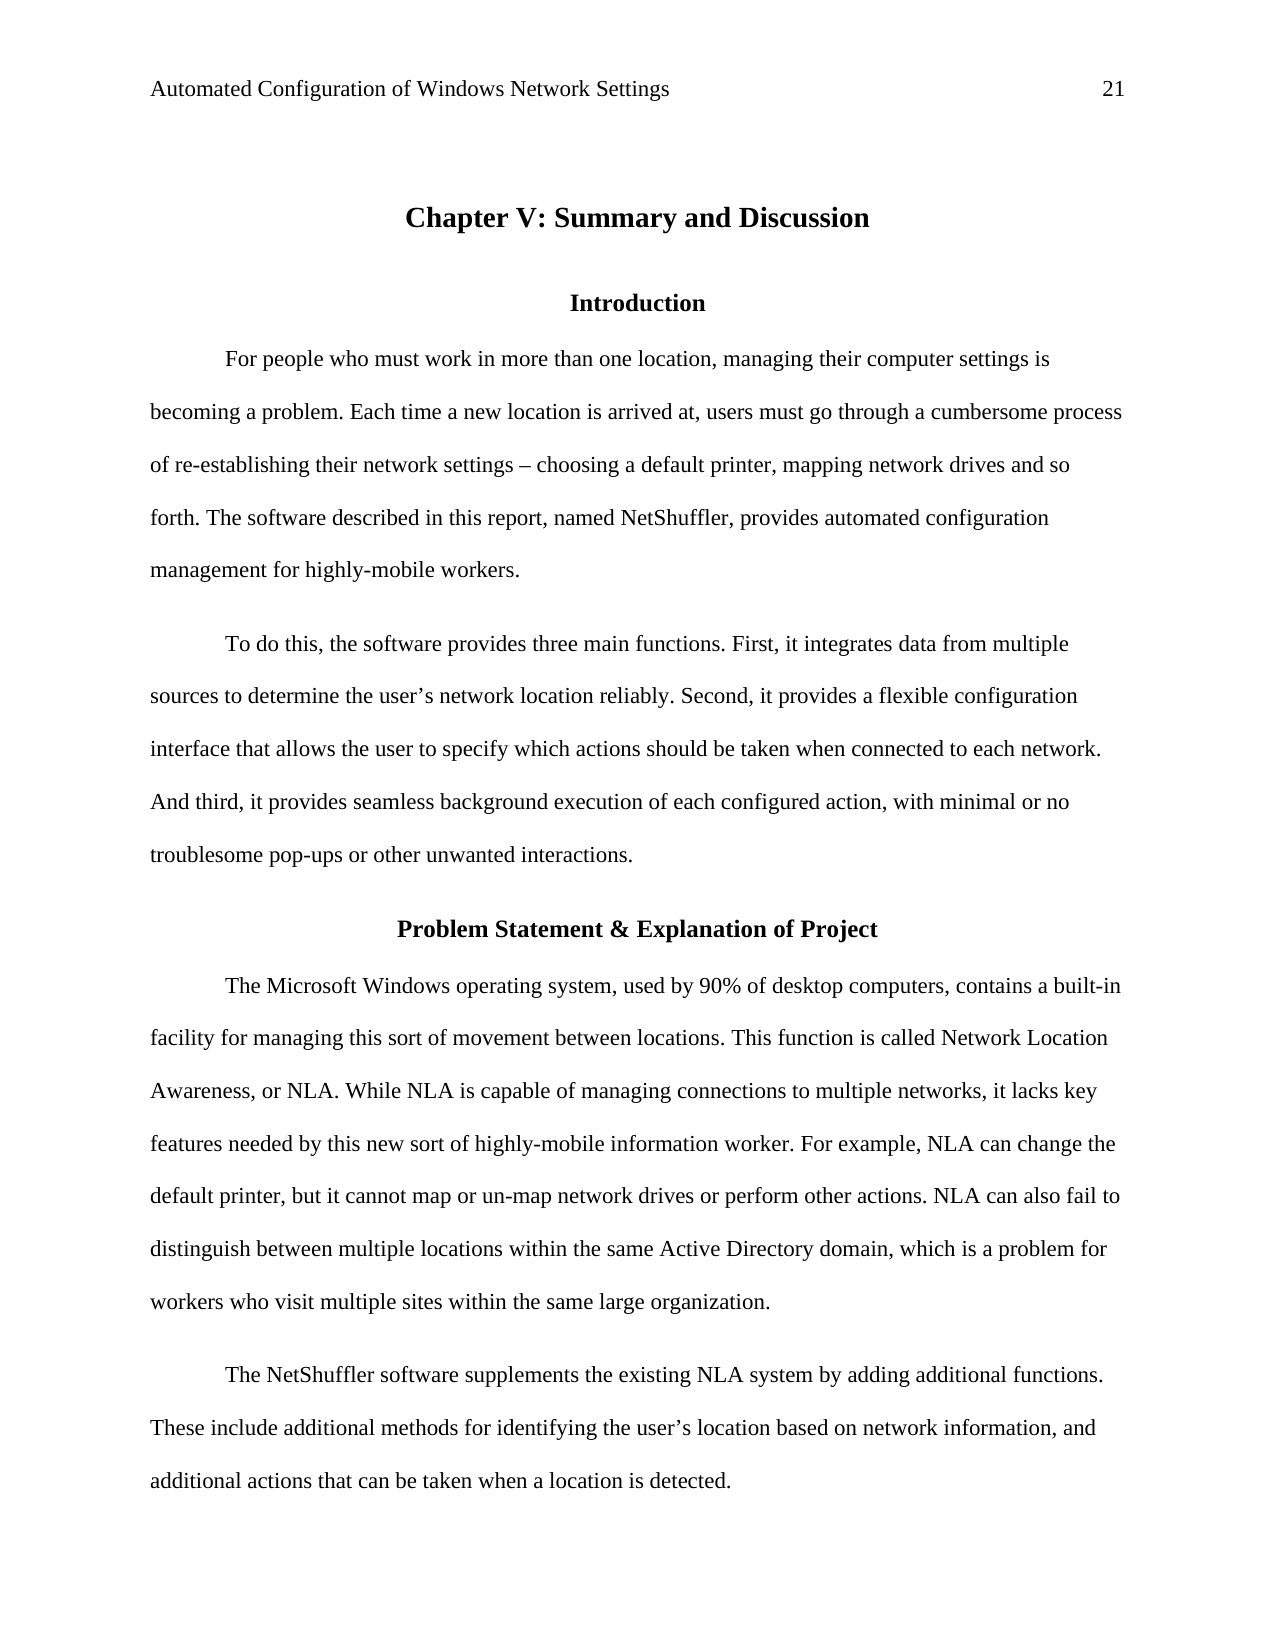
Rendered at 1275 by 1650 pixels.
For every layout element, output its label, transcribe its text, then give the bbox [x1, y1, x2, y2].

subtitle Chapter V: Summary and Discussion [150, 200, 1125, 233]
subtitle Introduction [150, 288, 1125, 317]
text For people who must work in more than one location, managing their computer settings is becoming a problem. Each time a new location is arrived at, users must go through a cumbersome process of re-establishing their network settings – choosing a default printer, mapping network drives and so forth. The software described in this report, named NetShuffler, provides automated configuration management for highly-mobile workers. [150, 345, 1125, 583]
text The Microsoft Windows operating system, used by 90% of desktop computers, contains a built-in facility for managing this sort of movement between locations. This function is called Network Location Awareness, or NLA. While NLA is capable of managing connections to multiple networks, it lacks key features needed by this new sort of highly-mobile information worker. For example, NLA can change the default printer, but it cannot map or un-map network drives or perform other actions. NLA can also fail to distinguish between multiple locations within the same Active Directory domain, which is a problem for workers who visit multiple sites within the same large organization. [150, 972, 1125, 1314]
text The NetShuffler software supplements the existing NLA system by adding additional functions. These include additional methods for identifying the user’s location based on network information, and additional actions that can be taken when a location is detected. [150, 1361, 1125, 1493]
subtitle Problem Statement & Explanation of Project [150, 914, 1125, 943]
text To do this, the software provides three main functions. First, it integrates data from multiple sources to determine the user’s network location reliably. Second, it provides a flexible configuration interface that allows the user to specify which actions should be taken when connected to each network. And third, it provides seamless background execution of each configured action, with minimal or no troublesome pop-ups or other unwanted interactions. [150, 630, 1125, 867]
